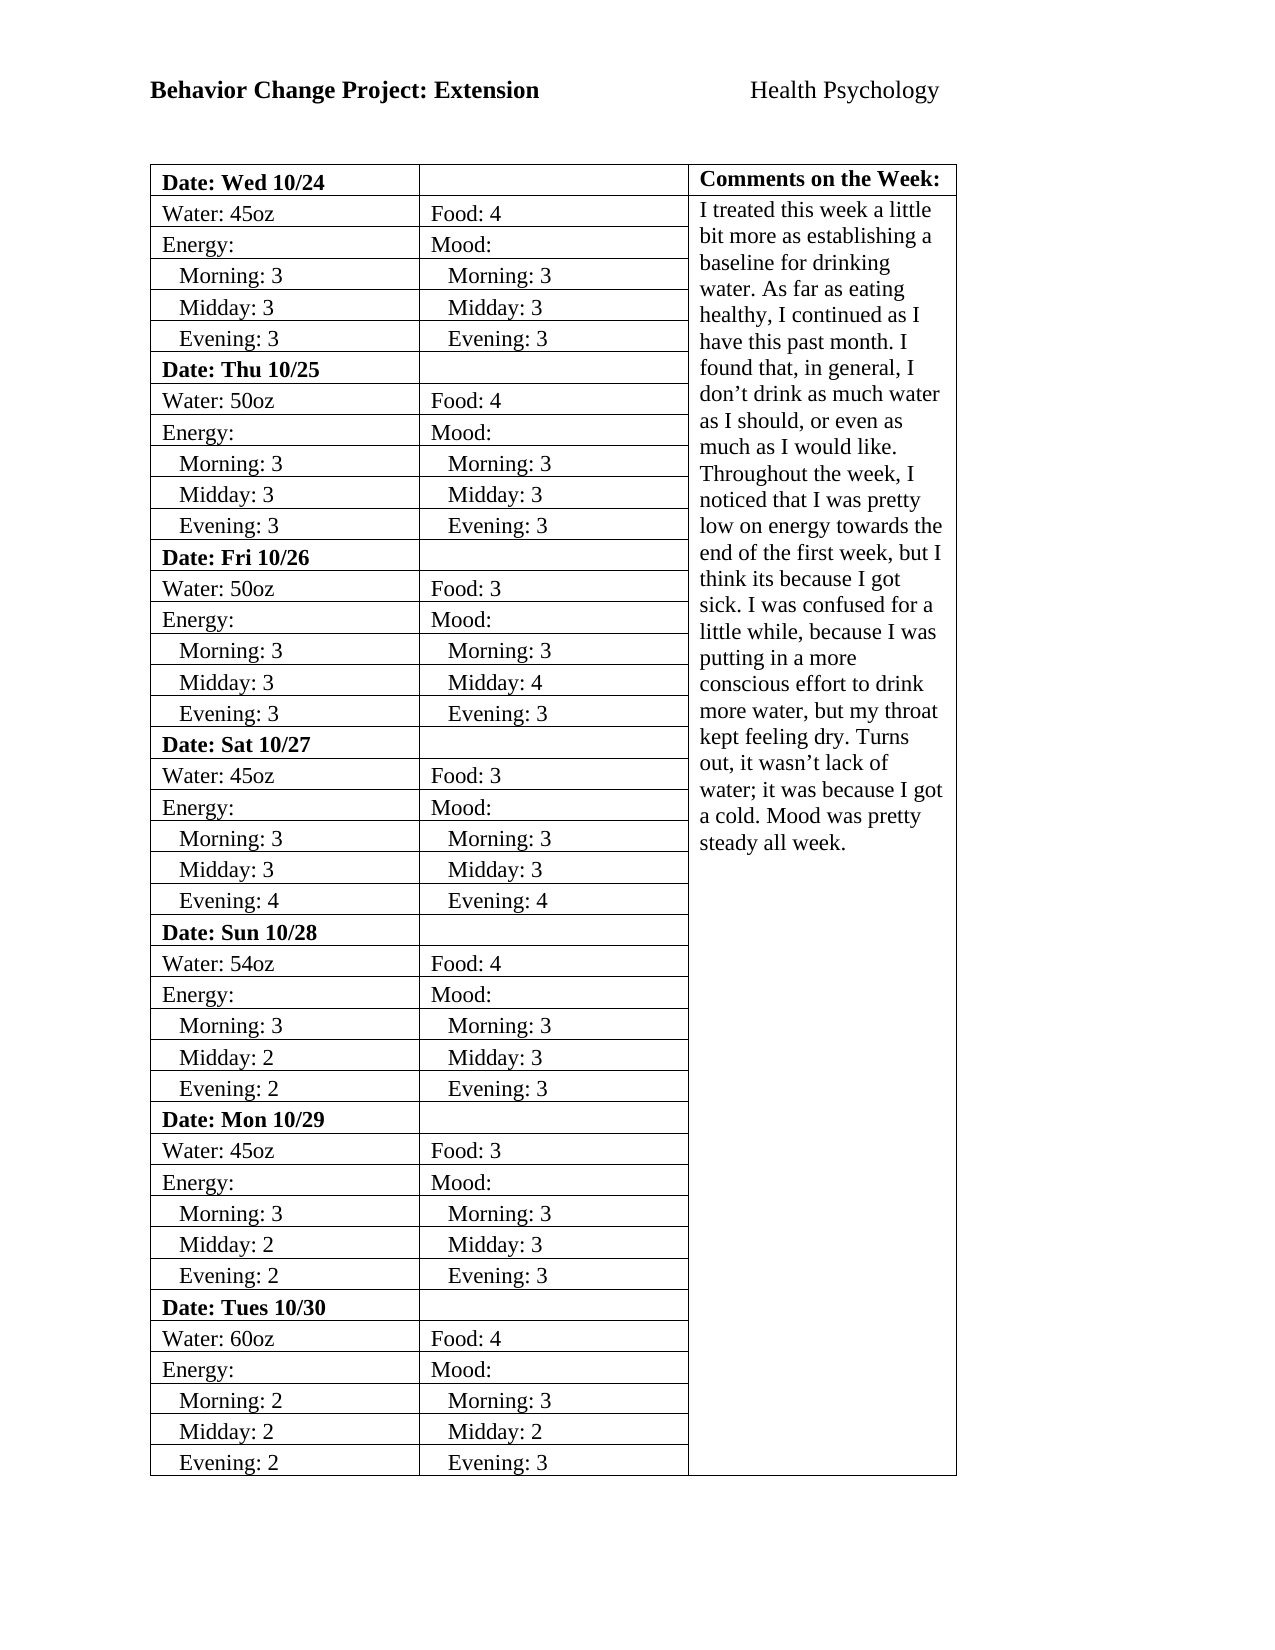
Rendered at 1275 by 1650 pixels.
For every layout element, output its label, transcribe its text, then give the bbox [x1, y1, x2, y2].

table_cell Morning: 3 [420, 446, 688, 476]
table_cell Date: Sat 10/27 [151, 727, 419, 757]
table_cell Midday: 3 [420, 290, 688, 320]
table_cell Water: 50oz [151, 384, 419, 414]
table_cell [420, 540, 688, 570]
table_cell Date: Sun 10/28 [151, 915, 419, 945]
table_cell Morning: 3 [420, 821, 688, 851]
table_cell Energy: [151, 602, 419, 632]
table_cell Evening: 3 [151, 321, 419, 351]
table_cell Midday: 2 [151, 1040, 419, 1070]
table_cell Morning: 3 [151, 634, 419, 664]
table_cell Energy: [151, 227, 419, 257]
table_cell [420, 915, 688, 945]
table_cell Food: 4 [420, 1321, 688, 1351]
table_cell Morning: 3 [420, 1009, 688, 1039]
table_cell Midday: 2 [420, 1414, 688, 1444]
table_cell Midday: 3 [151, 477, 419, 507]
table_cell [689, 1444, 956, 1475]
table_cell [420, 1102, 688, 1132]
table_cell Evening: 3 [420, 1259, 688, 1289]
table_cell Energy: [151, 1352, 419, 1382]
table_cell Evening: 3 [420, 1071, 688, 1101]
table_cell Evening: 2 [151, 1445, 419, 1475]
table_cell Morning: 3 [151, 1196, 419, 1226]
table_cell Water: 54oz [151, 946, 419, 976]
table_cell Morning: 2 [151, 1384, 419, 1413]
table_cell Mood: [420, 227, 688, 257]
table_cell Morning: 3 [420, 634, 688, 664]
table_cell Midday: 3 [420, 1227, 688, 1257]
table_cell Midday: 2 [151, 1414, 419, 1444]
table_cell Food: 3 [420, 571, 688, 601]
table_header [420, 165, 688, 195]
table_cell Date: Thu 10/25 [151, 352, 419, 382]
table_cell Morning: 3 [151, 259, 419, 289]
table_cell Energy: [151, 977, 419, 1007]
table_cell Evening: 3 [420, 509, 688, 539]
table_cell Evening: 2 [151, 1259, 419, 1289]
table_cell Morning: 3 [151, 1009, 419, 1039]
table_cell Date: Mon 10/29 [151, 1102, 419, 1132]
table_cell Date: Fri 10/26 [151, 540, 419, 570]
table_cell Food: 3 [420, 1134, 688, 1164]
table_cell I treated this week a little bit more as establishing a baseline for drinking water. As far as eating healthy, I continued as I have this past month. I found that, in general, I don’t drink as much water as I should, or even as much as I would like. Throughout the week, I noticed that I was pretty low on energy towards the end of the first week, but I think its because I got sick. I was confused for a little while, because I was putting in a more conscious effort to drink more water, but my throat kept feeling dry. Turns out, it wasn’t lack of water; it was because I got a cold. Mood was pretty steady all week. [689, 196, 956, 1444]
table_cell Mood: [420, 1165, 688, 1195]
table_cell Morning: 3 [420, 1384, 688, 1413]
table_cell Evening: 4 [420, 884, 688, 914]
table_cell Water: 45oz [151, 759, 419, 789]
table_cell Mood: [420, 602, 688, 632]
table_cell Water: 45oz [151, 196, 419, 226]
table_cell Mood: [420, 977, 688, 1007]
table_cell Morning: 3 [420, 259, 688, 289]
table_cell Evening: 3 [420, 321, 688, 351]
table_cell Mood: [420, 790, 688, 820]
table_cell Midday: 3 [151, 665, 419, 695]
table_cell Evening: 3 [420, 696, 688, 726]
table_cell Morning: 3 [151, 446, 419, 476]
table_cell Evening: 3 [420, 1445, 688, 1475]
table_cell Water: 60oz [151, 1321, 419, 1351]
table_cell Evening: 3 [151, 509, 419, 539]
table_cell Evening: 4 [151, 884, 419, 914]
table_header Date: Wed 10/24 [151, 165, 419, 195]
table_cell Mood: [420, 415, 688, 445]
table_cell Food: 4 [420, 196, 688, 226]
table_cell Midday: 3 [420, 1040, 688, 1070]
table_cell Evening: 2 [151, 1071, 419, 1101]
table_cell Midday: 4 [420, 665, 688, 695]
table_cell Energy: [151, 415, 419, 445]
table_cell Date: Tues 10/30 [151, 1290, 419, 1320]
table_cell [420, 727, 688, 757]
table_cell Evening: 3 [151, 696, 419, 726]
table_cell Energy: [151, 1165, 419, 1195]
table_cell [420, 1290, 688, 1320]
table_cell Energy: [151, 790, 419, 820]
table_cell Midday: 2 [151, 1227, 419, 1257]
table_cell Mood: [420, 1352, 688, 1382]
table_cell Water: 45oz [151, 1134, 419, 1164]
table_cell Food: 4 [420, 384, 688, 414]
table_cell Water: 50oz [151, 571, 419, 601]
table_cell Morning: 3 [420, 1196, 688, 1226]
table_cell Midday: 3 [151, 290, 419, 320]
table_cell Midday: 3 [420, 477, 688, 507]
table_cell Morning: 3 [151, 821, 419, 851]
table_cell Food: 4 [420, 946, 688, 976]
table_cell Midday: 3 [151, 852, 419, 882]
table_cell Food: 3 [420, 759, 688, 789]
table_cell Midday: 3 [420, 852, 688, 882]
table_cell [420, 352, 688, 382]
table_header Comments on the Week: [689, 165, 956, 195]
